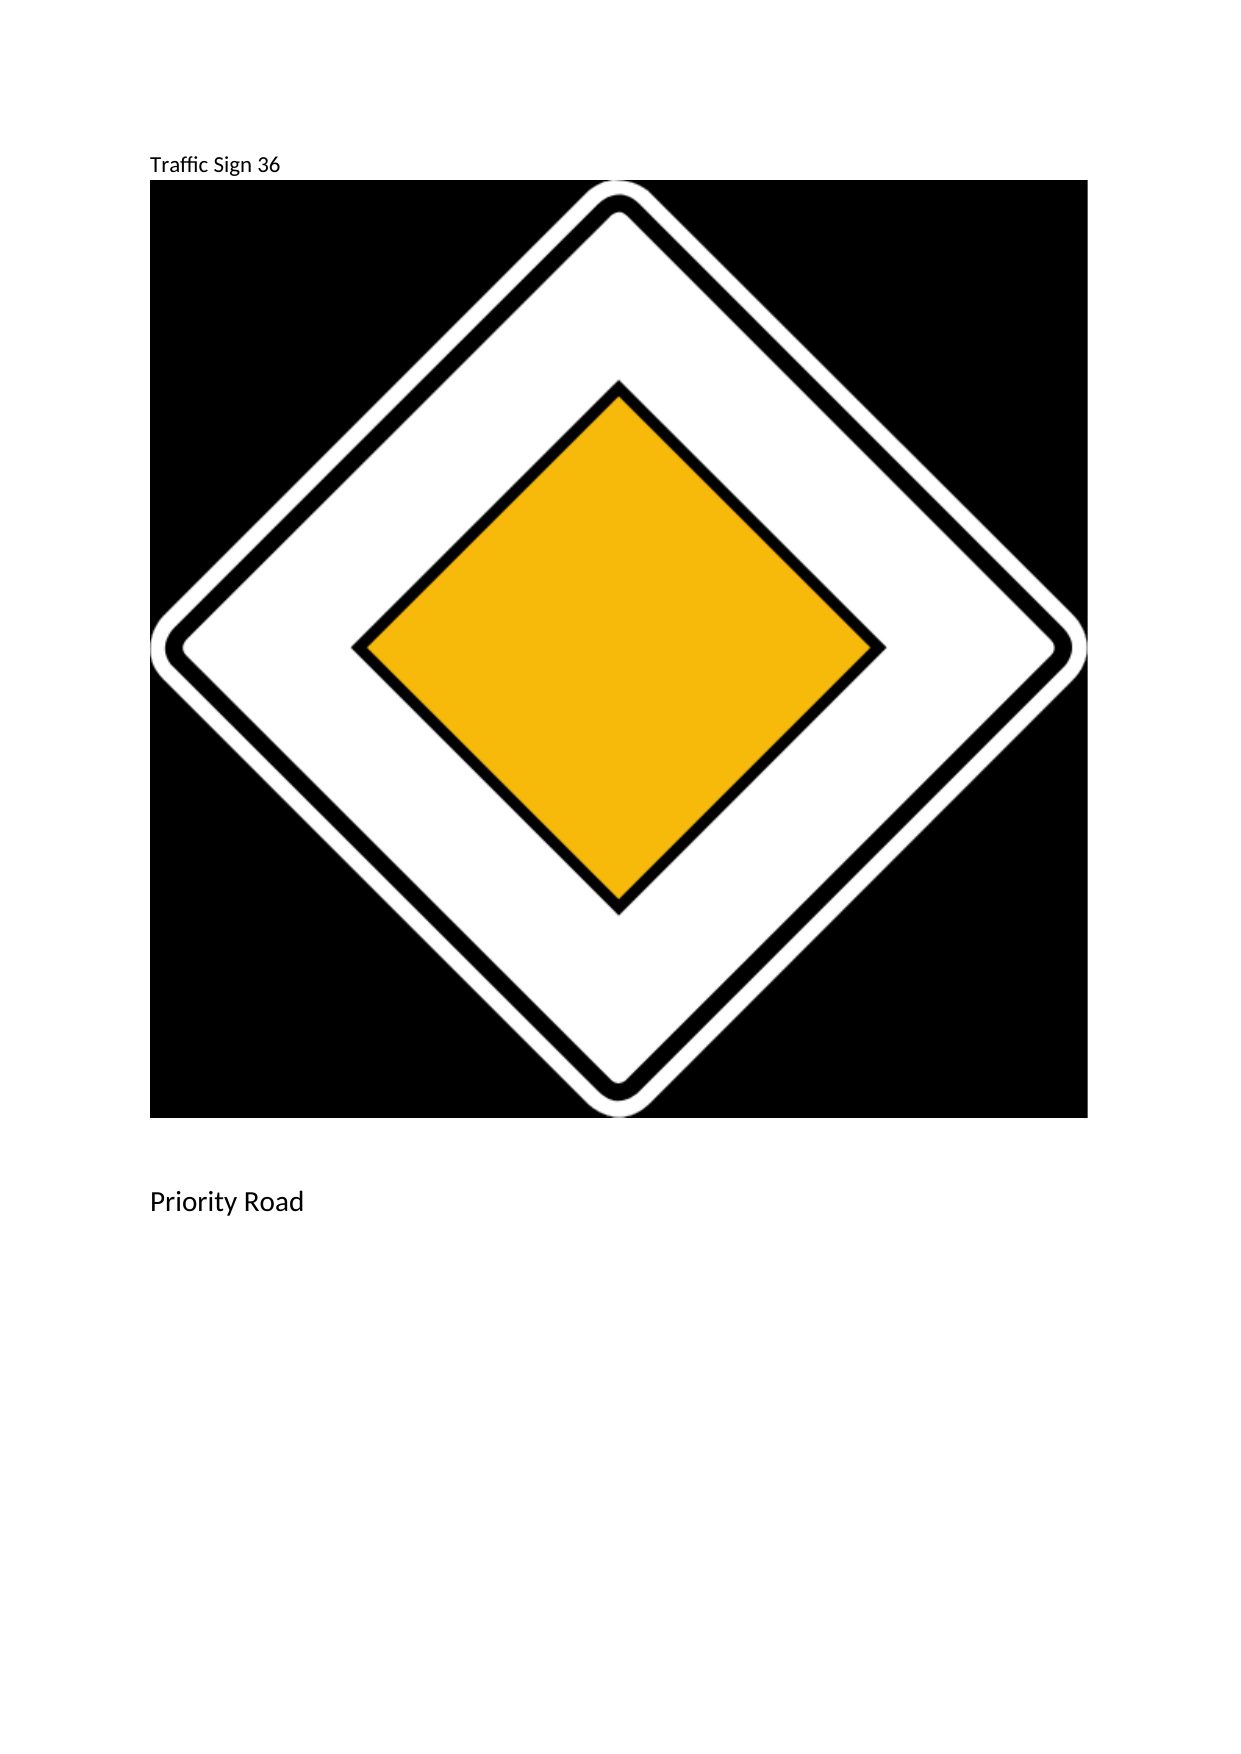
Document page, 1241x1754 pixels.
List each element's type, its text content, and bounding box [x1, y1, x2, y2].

picture [150, 180, 1088, 1118]
text Priority Road [150, 1183, 1090, 1219]
